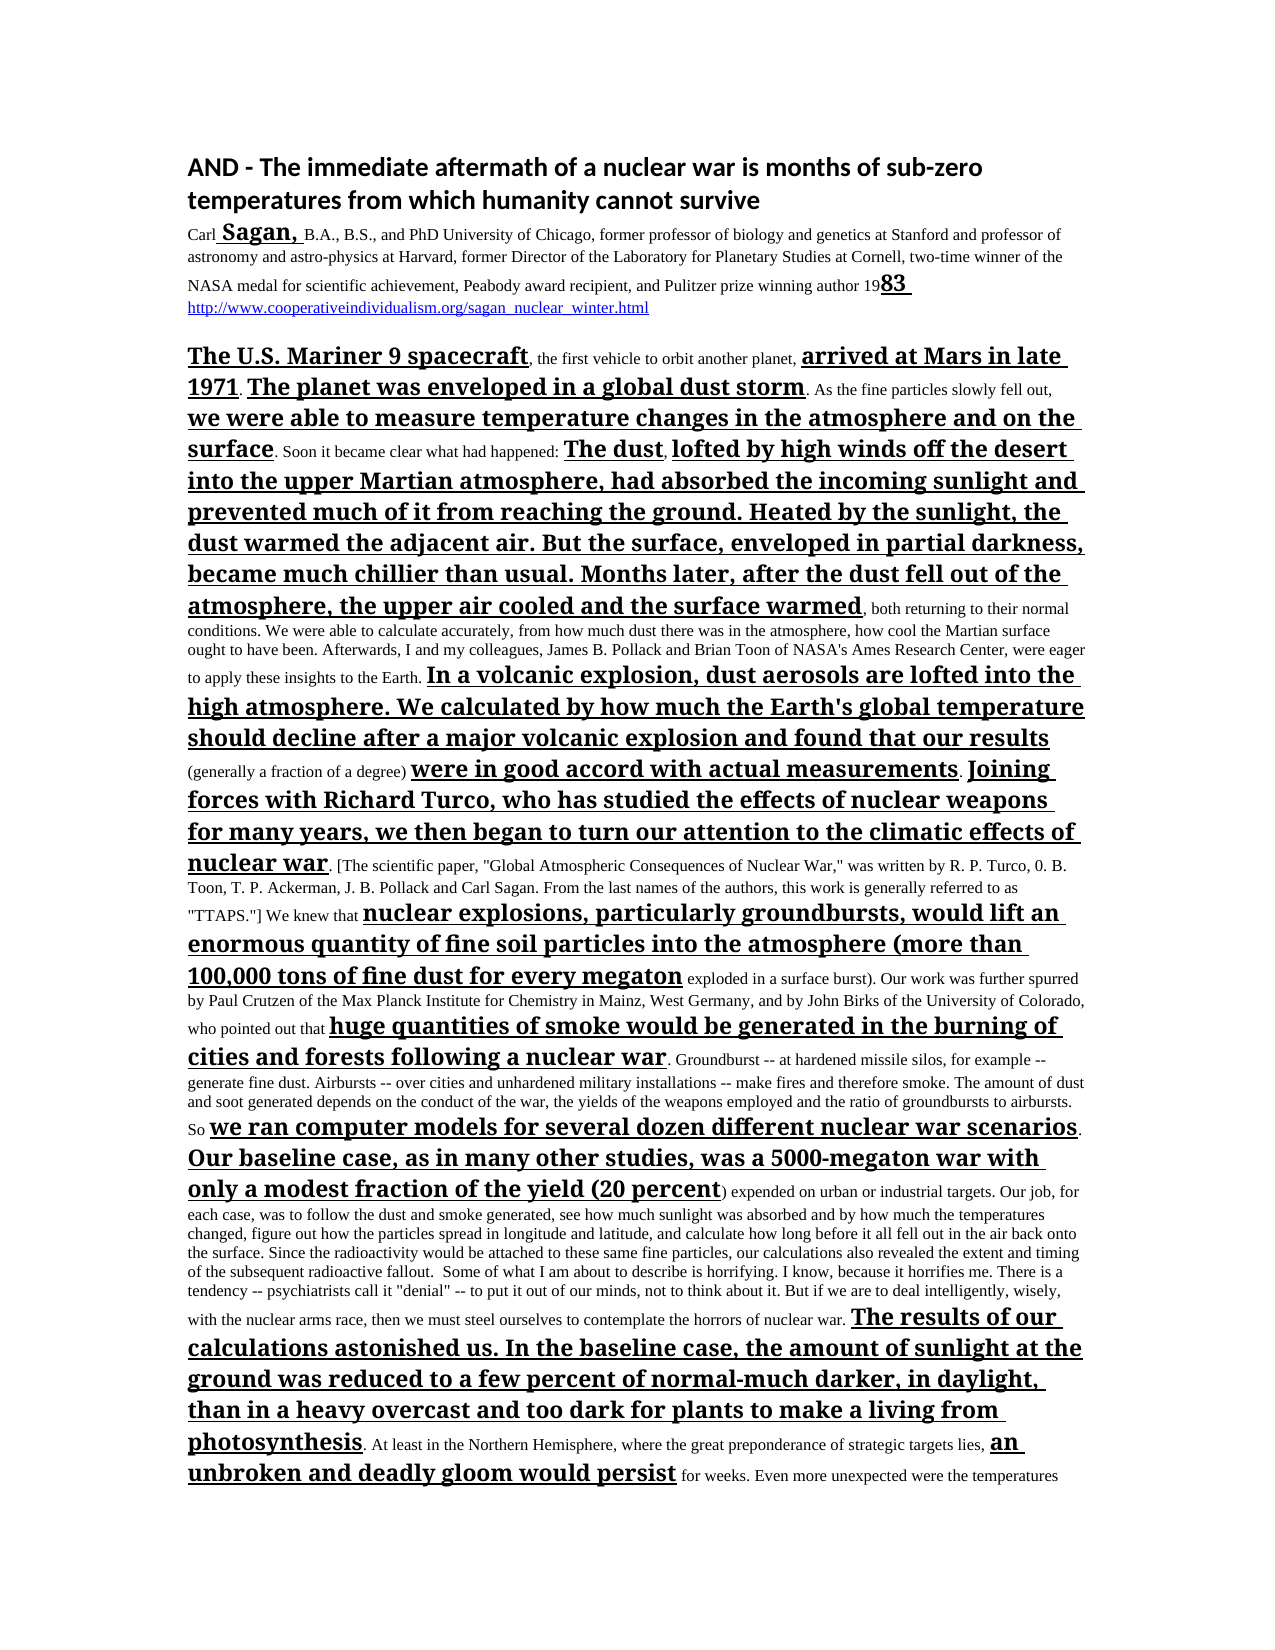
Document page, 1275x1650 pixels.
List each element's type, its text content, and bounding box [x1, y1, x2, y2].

text AND - The immediate aftermath of a nuclear war is months of sub-zero temperatures from which humanity cannot survive [187, 150, 1087, 216]
text Carl Sagan, B.A., B.S., and PhD University of Chicago, former professor of biology and genetics at Stanford and professor of astronomy and astro-physics at Harvard, former Director of the Laboratory for Planetary Studies at Cornell, two-time winner of the NASA medal for scientific achievement, Peabody award recipient, and Pulitzer prize winning author 1983 http://www.cooperativeindividualism.org/sagan_nuclear_winter.html [187, 216, 1087, 317]
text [187, 339, 1087, 1488]
